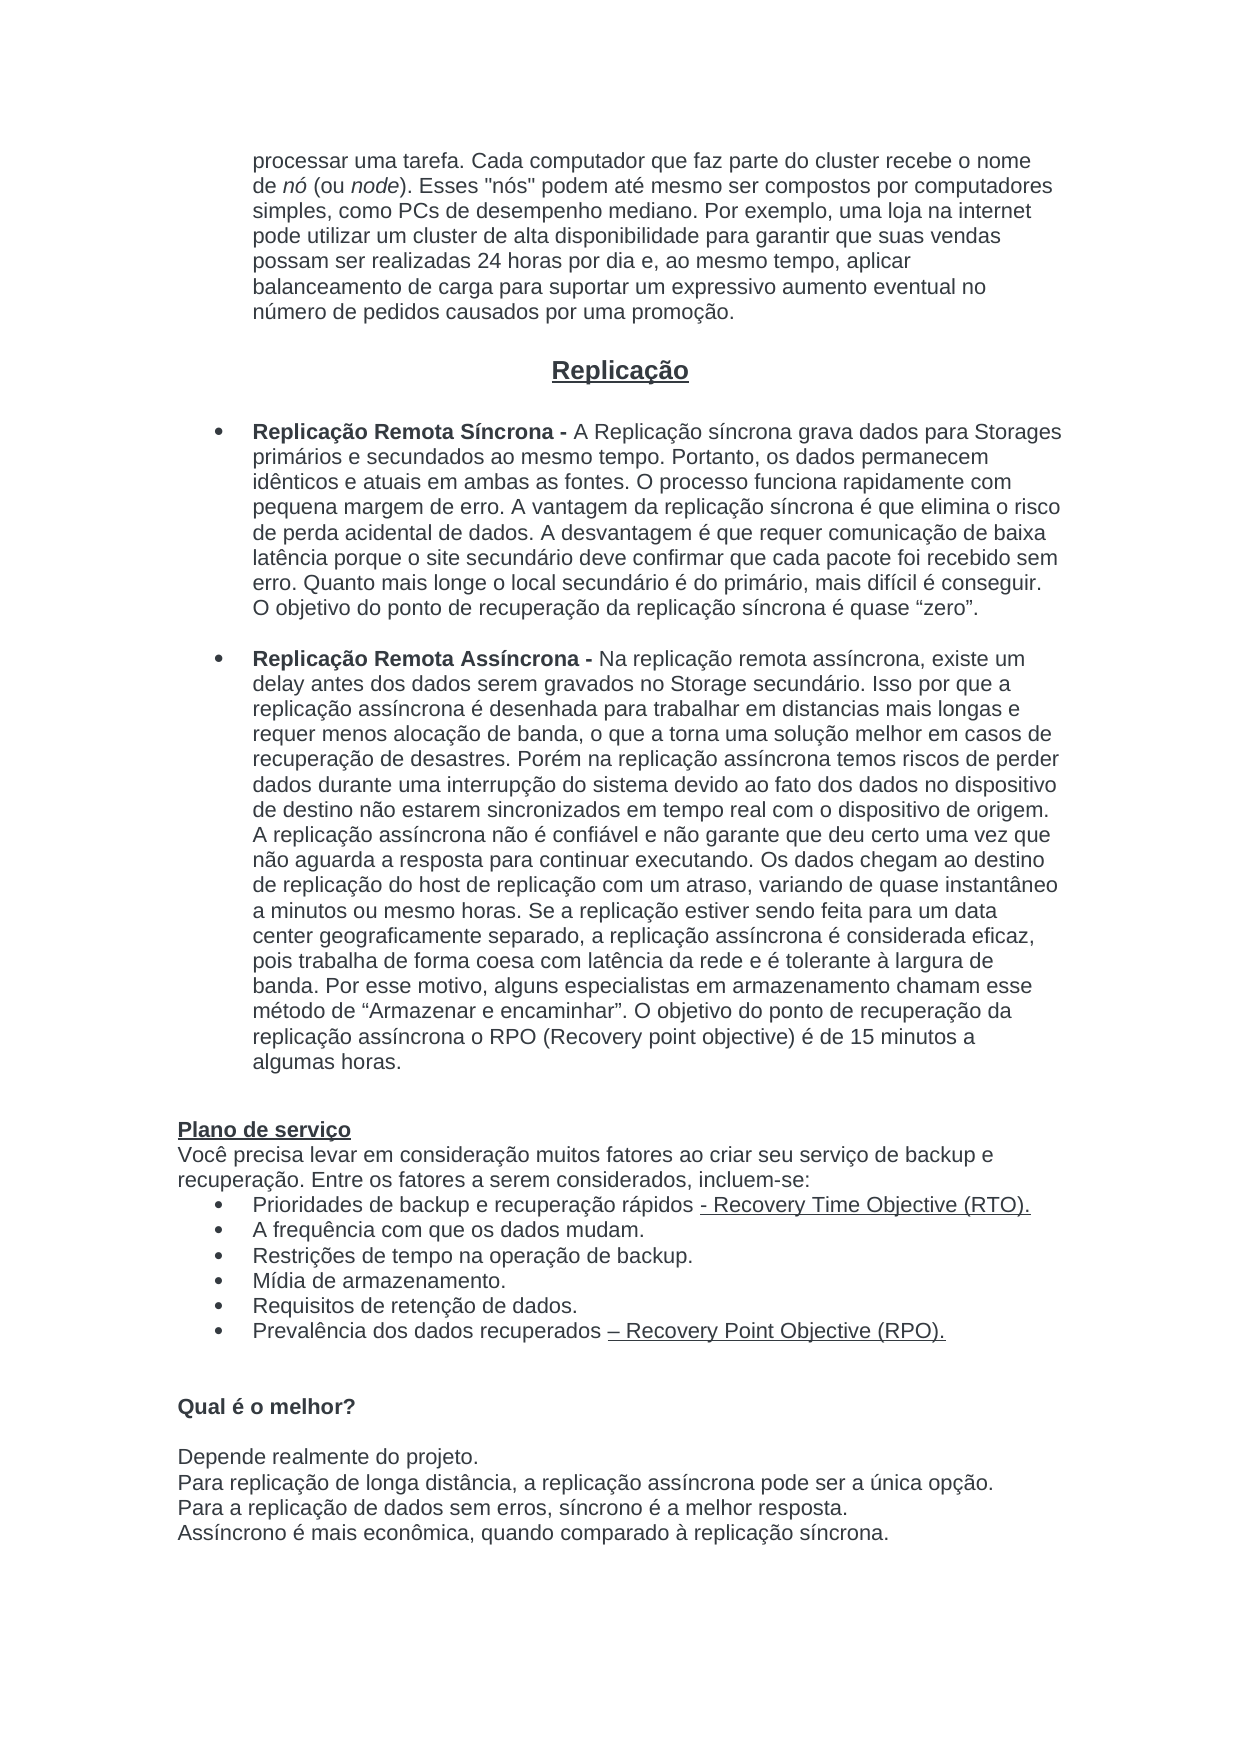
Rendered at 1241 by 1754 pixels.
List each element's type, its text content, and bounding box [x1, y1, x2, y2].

list Prioridades de backup e recuperação rápidos - Recovery Time Objective (RTO). [215, 1192, 1063, 1217]
text Você precisa levar em consideração muitos fatores ao criar seu serviço de backup e recuperação. Entre os fatores a serem considerados, incluem-se: [177, 1142, 1063, 1192]
list Requisitos de retenção de dados. [215, 1293, 1063, 1318]
list Prevalência dos dados recuperados – Recovery Point Objective (RPO). [215, 1318, 1063, 1343]
text Plano de serviço [177, 1116, 1063, 1142]
text Replicação [177, 355, 1063, 385]
text Qual é o melhor? Depende realmente do projeto. Para replicação de longa distância, a replicação assíncrona pode ser a única opção. Para a replicação de dados sem erros, síncrono é a melhor resposta. Assíncrono é mais econômica, quando comparado à replicação síncrona. [177, 1394, 1063, 1545]
list A frequência com que os dados mudam. [215, 1217, 1063, 1242]
list Replicação Remota Síncrona - A Replicação síncrona grava dados para Storages primários e secundados ao mesmo tempo. Portanto, os dados permanecem idênticos e atuais em ambas as fontes. O processo funciona rapidamente com pequena margem de erro. A vantagem da replicação síncrona é que elimina o risco de perda acidental de dados. A desvantagem é que requer comunicação de baixa latência porque o site secundário deve confirmar que cada pacote foi recebido sem erro. Quanto mais longe o local secundário é do primário, mais difícil é conseguir. O objetivo do ponto de recuperação da replicação síncrona é quase “zero”. [215, 419, 1063, 620]
list Replicação Remota Assíncrona - Na replicação remota assíncrona, existe um delay antes dos dados serem gravados no Storage secundário. Isso por que a replicação assíncrona é desenhada para trabalhar em distancias mais longas e requer menos alocação de banda, o que a torna uma solução melhor em casos de recuperação de desastres. Porém na replicação assíncrona temos riscos de perder dados durante uma interrupção do sistema devido ao fato dos dados no dispositivo de destino não estarem sincronizados em tempo real com o dispositivo de origem. A replicação assíncrona não é confiável e não garante que deu certo uma vez que não aguarda a resposta para continuar executando. Os dados chegam ao destino de replicação do host de replicação com um atraso, variando de quase instantâneo a minutos ou mesmo horas. Se a replicação estiver sendo feita para um data center geograficamente separado, a replicação assíncrona é considerada eficaz, pois trabalha de forma coesa com latência da rede e é tolerante à largura de banda. Por esse motivo, alguns especialistas em armazenamento chamam esse método de “Armazenar e encaminhar”. O objetivo do ponto de recuperação da replicação assíncrona o RPO (Recovery point objective) é de 15 minutos a algumas horas. [215, 646, 1063, 1074]
list Restrições de tempo na operação de backup. [215, 1242, 1063, 1268]
list Mídia de armazenamento. [215, 1268, 1063, 1293]
